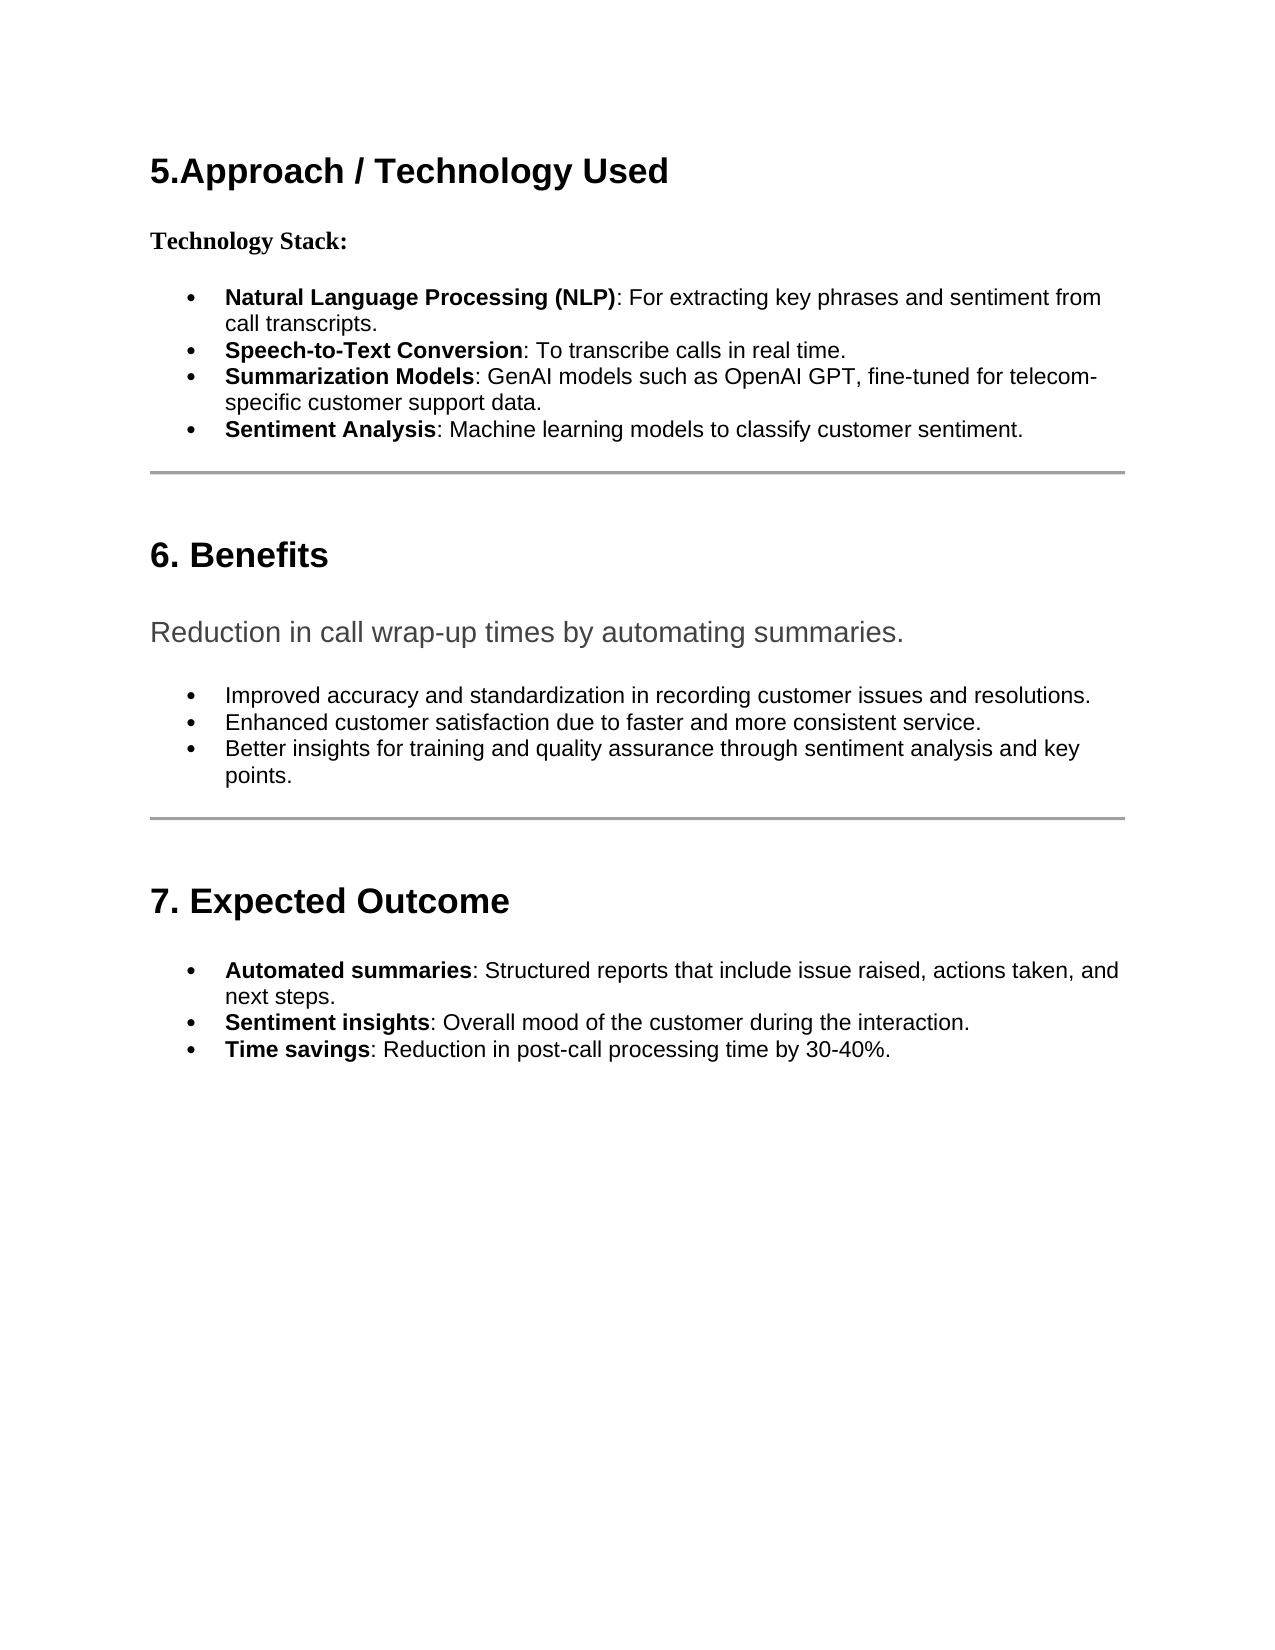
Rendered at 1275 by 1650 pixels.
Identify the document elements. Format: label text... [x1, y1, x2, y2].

subtitle 7. Expected Outcome [150, 881, 1125, 921]
subtitle Reduction in call wrap-up times by automating summaries. [150, 615, 1125, 648]
list Automated summaries: Structured reports that include issue raised, actions taken, and next steps. [187, 957, 1125, 1009]
list Speech-to-Text Conversion: To transcribe calls in real time. [187, 337, 1125, 363]
list Sentiment Analysis: Machine learning models to classify customer sentiment. [187, 416, 1125, 442]
list Better insights for training and quality assurance through sentiment analysis and key points. [187, 735, 1125, 788]
list Time savings: Reduction in post-call processing time by 30-40%. [187, 1036, 1125, 1062]
text Technology Stack: [150, 226, 1125, 255]
list Summarization Models: GenAI models such as OpenAI GPT, fine-tuned for telecom-specific customer support data. [187, 363, 1125, 416]
list Improved accuracy and standardization in recording customer issues and resolutions. [187, 682, 1125, 709]
list Enhanced customer satisfaction due to faster and more consistent service. [187, 709, 1125, 735]
list Sentiment insights: Overall mood of the customer during the interaction. [187, 1009, 1125, 1036]
list Natural Language Processing (NLP): For extracting key phrases and sentiment from call transcripts. [187, 284, 1125, 337]
subtitle 6. Benefits [150, 535, 1125, 575]
subtitle 5.Approach / Technology Used [150, 150, 1125, 191]
